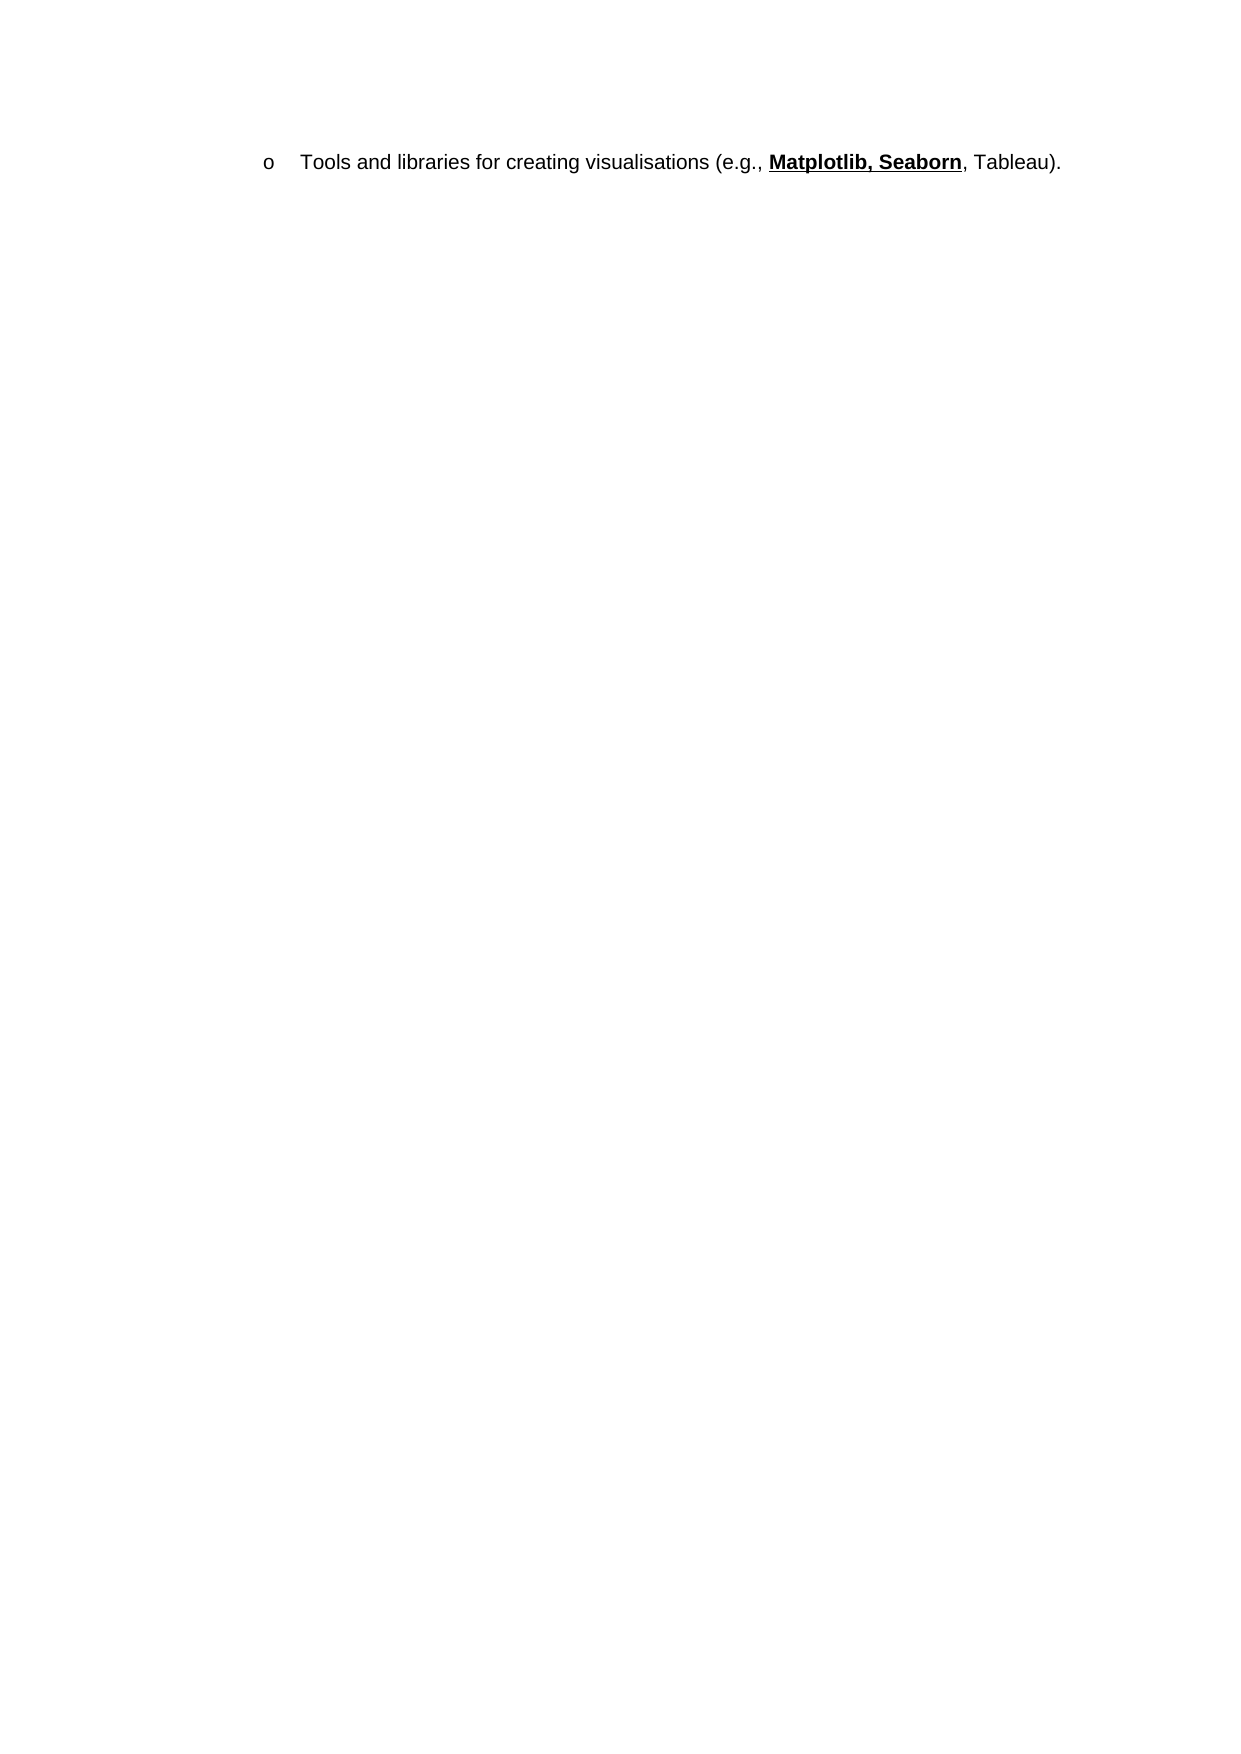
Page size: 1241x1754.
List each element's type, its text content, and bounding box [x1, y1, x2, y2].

list Tools and libraries for creating visualisations (e.g., Matplotlib, Seaborn, Tableau). [262, 150, 1090, 176]
